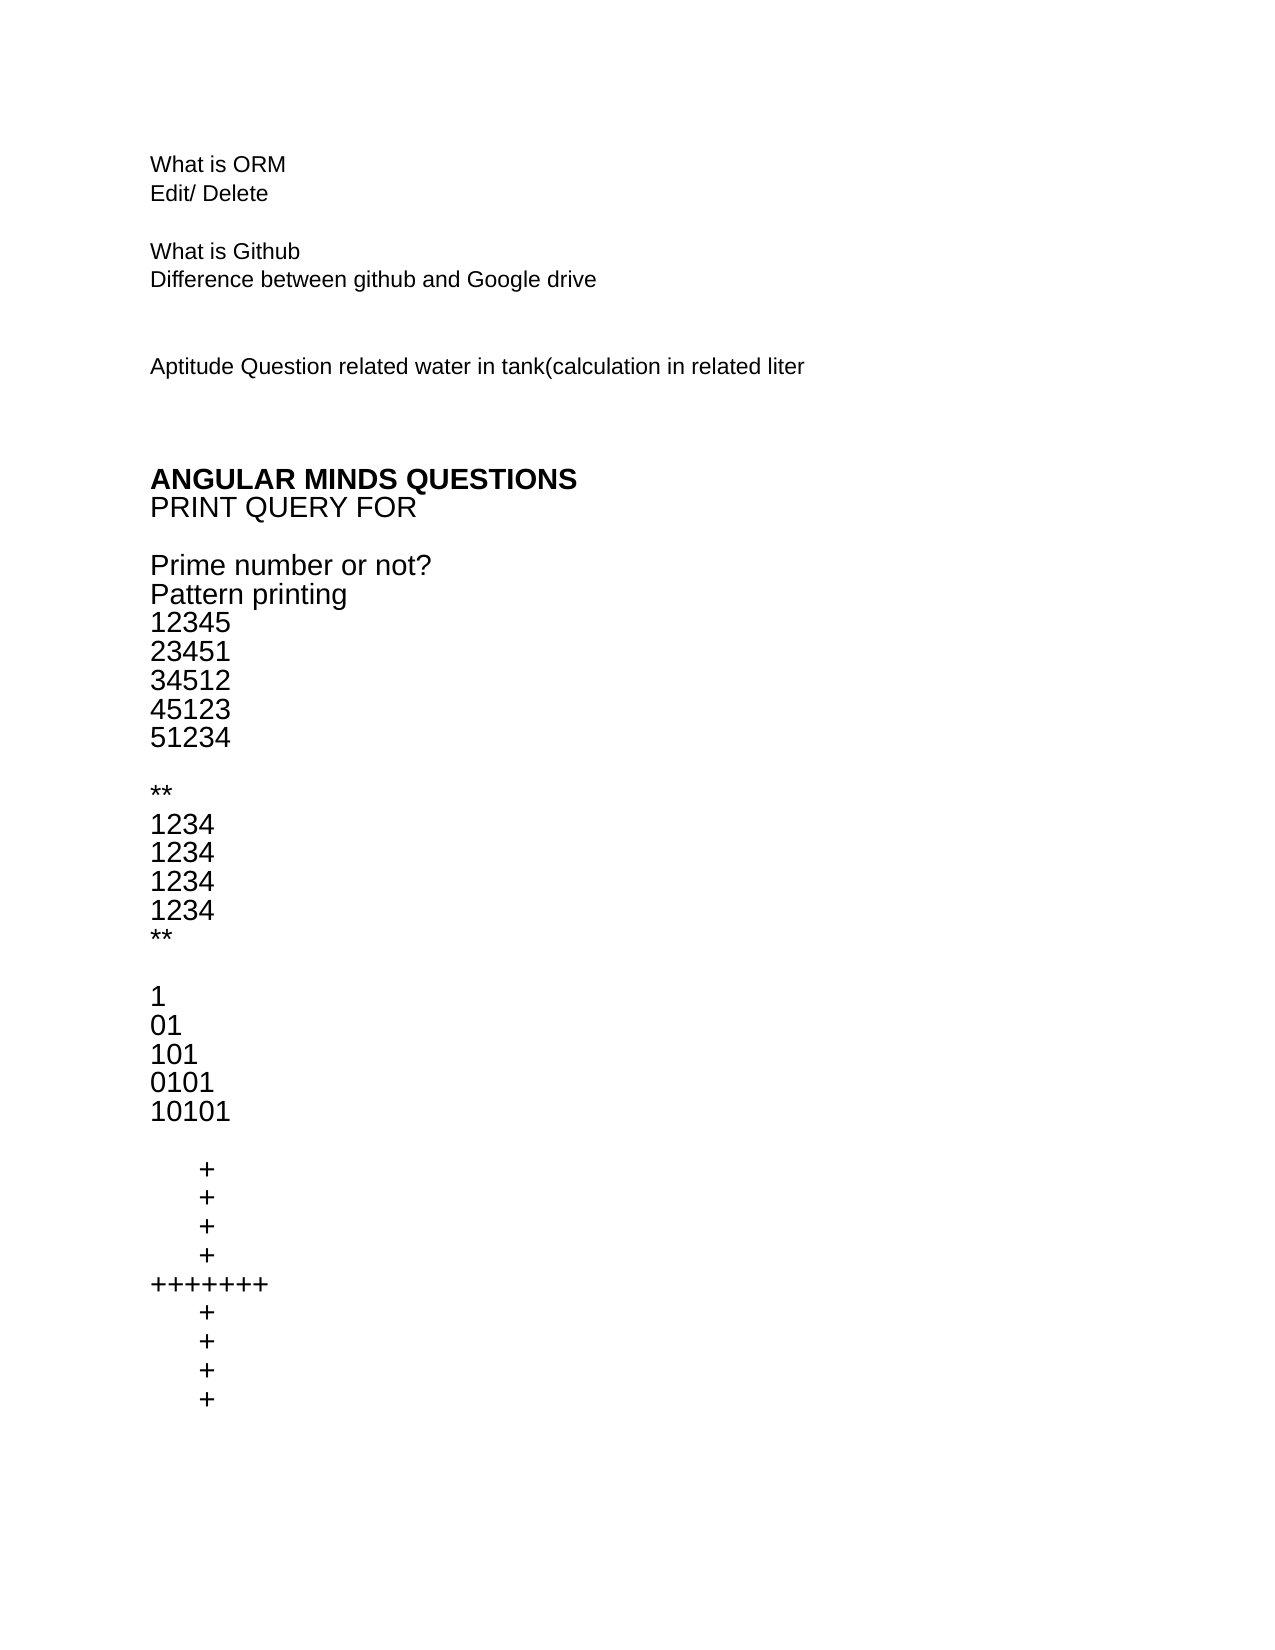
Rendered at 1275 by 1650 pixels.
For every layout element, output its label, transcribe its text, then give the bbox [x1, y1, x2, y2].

text + [150, 1386, 1125, 1415]
text + [150, 1357, 1125, 1386]
text 10101 [150, 1099, 1125, 1127]
text ANGULAR MINDS QUESTIONS [150, 466, 1125, 495]
text + [150, 1329, 1125, 1357]
text 45123 [150, 696, 1125, 725]
text Aptitude Question related water in tank(calculation in related liter [150, 351, 1125, 380]
text 51234 [150, 725, 1125, 754]
text + [150, 1185, 1125, 1214]
text Edit/ Delete [150, 179, 1125, 207]
text 23451 [150, 639, 1125, 667]
text +++++++ [150, 1271, 1125, 1300]
text + [150, 1156, 1125, 1185]
text 0101 [150, 1070, 1125, 1099]
text + [150, 1214, 1125, 1242]
text 1234 [150, 897, 1125, 926]
text PRINT QUERY FOR [150, 495, 1125, 524]
text + [150, 1242, 1125, 1271]
text 12345 [150, 610, 1125, 639]
text Pattern printing [150, 581, 1125, 610]
text 1234 [150, 840, 1125, 869]
text 1 [150, 984, 1125, 1012]
text 34512 [150, 667, 1125, 696]
text ** [150, 782, 1125, 811]
text + [150, 1300, 1125, 1329]
text 01 [150, 1012, 1125, 1041]
text Difference between github and Google drive [150, 265, 1125, 294]
text 1234 [150, 811, 1125, 840]
text 1234 [150, 869, 1125, 897]
text Prime number or not? [150, 552, 1125, 581]
text What is Github [150, 236, 1125, 265]
text ** [150, 926, 1125, 955]
text 101 [150, 1041, 1125, 1070]
text What is ORM [150, 150, 1125, 179]
